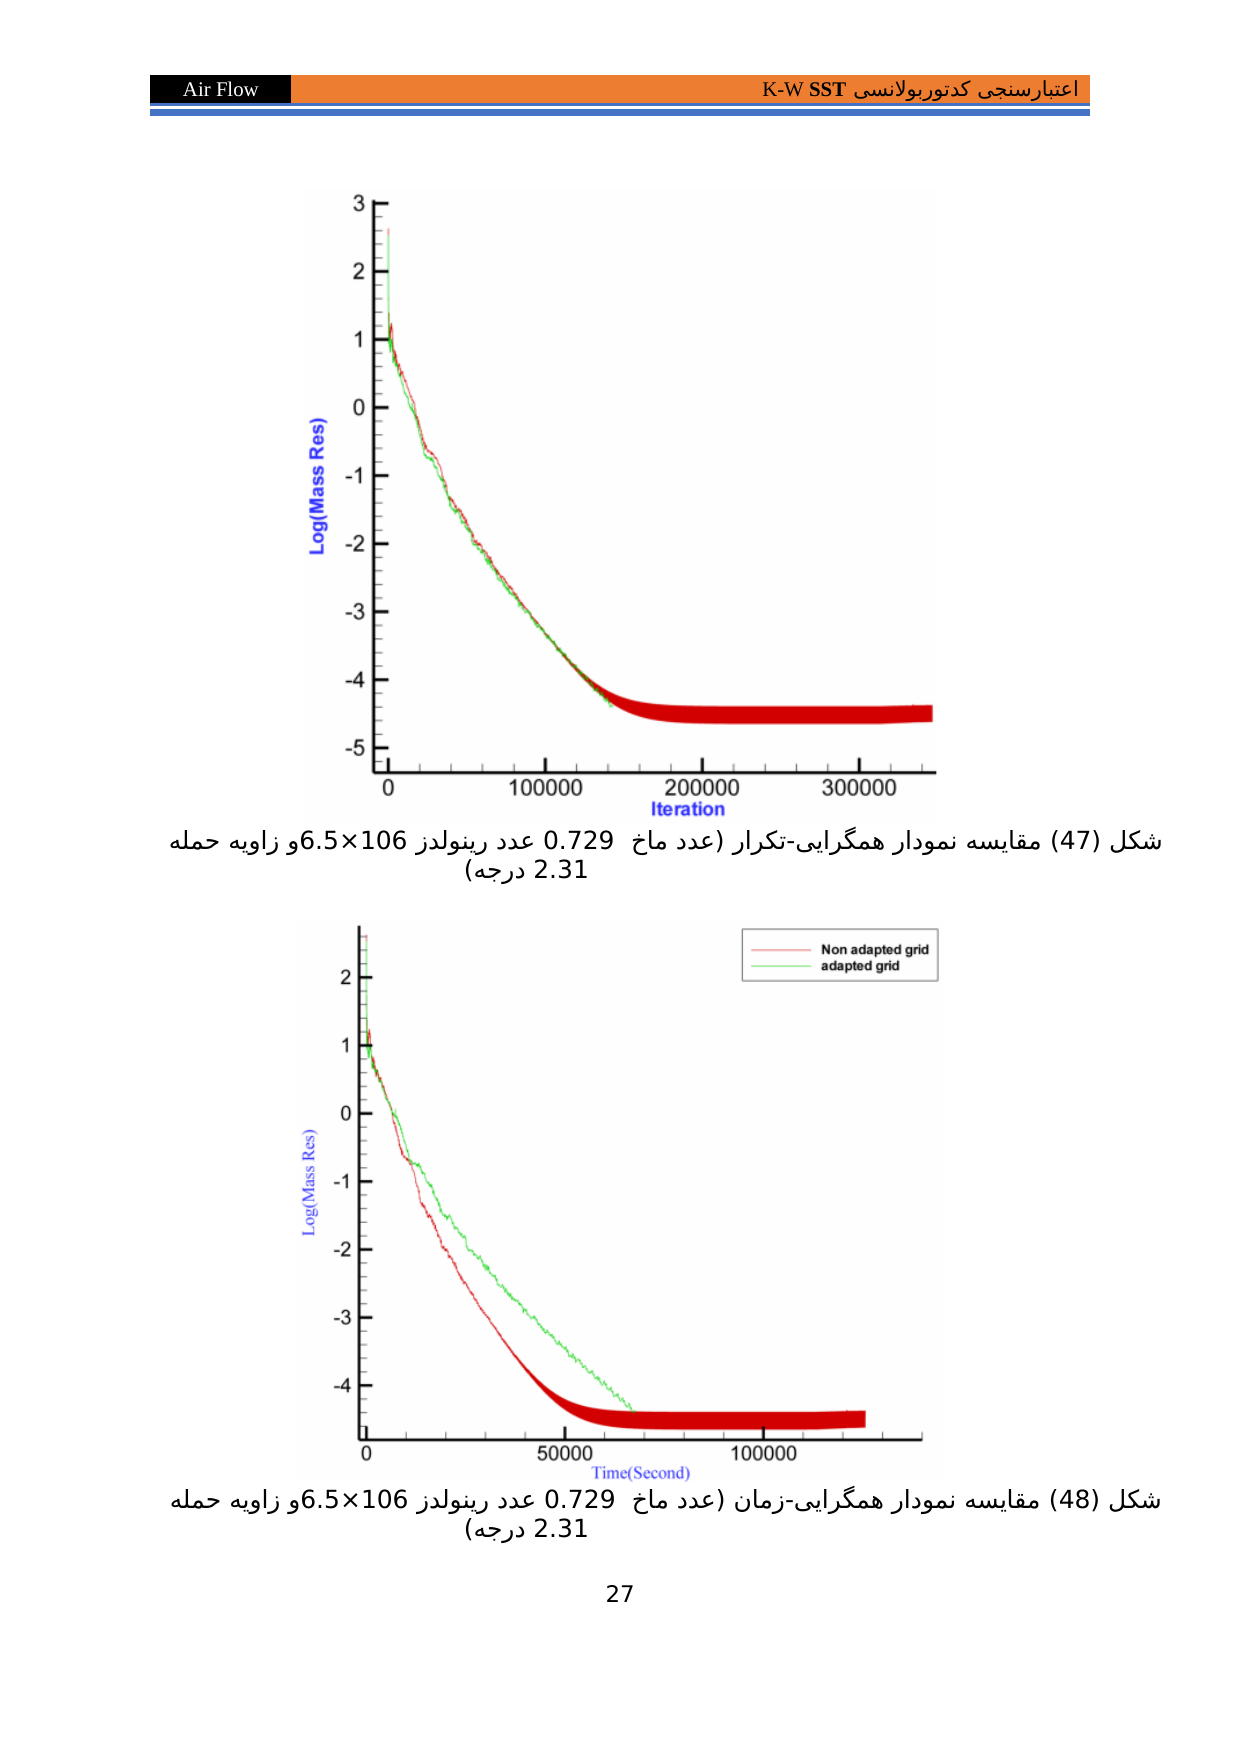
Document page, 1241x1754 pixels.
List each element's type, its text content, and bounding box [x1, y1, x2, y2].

picture [303, 189, 937, 823]
text مقایسه نمودار همگرایی-زمان (عدد ماخ 0.729 عدد رینولدز 106×6.5و زاویه حمله 2.31 درجه) [150, 1485, 1060, 1544]
text مقایسه نمودار همگرایی-تکرار (عدد ماخ 0.729 عدد رینولدز 106×6.5و زاویه حمله 2.31 درجه) [150, 827, 1060, 885]
picture [298, 922, 942, 1482]
